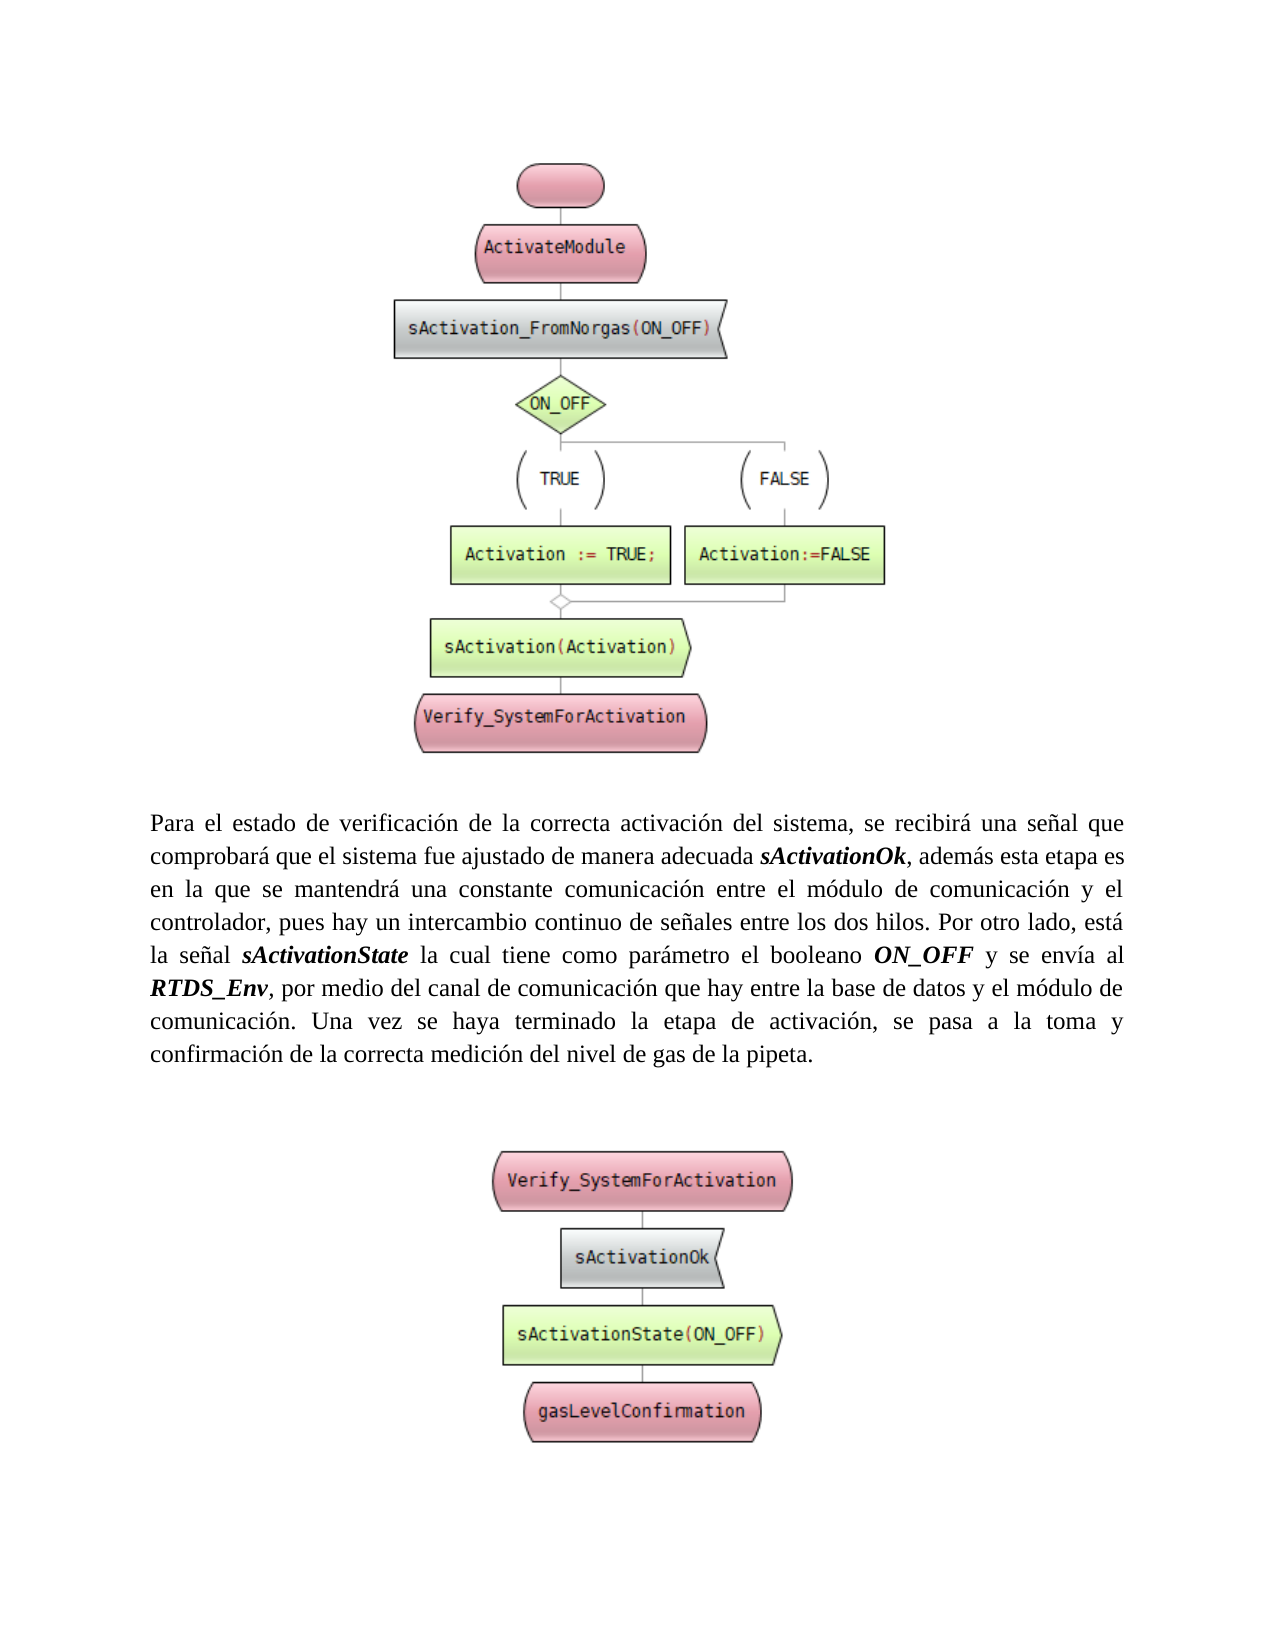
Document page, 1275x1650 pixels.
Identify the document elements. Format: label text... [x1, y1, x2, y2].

picture [476, 1138, 799, 1459]
text Para el estado de verificación de la correcta activación del sistema, se recibirá una señal que comprobará que el sistema fue ajustado de manera adecuada sActivationOk, además esta etapa es en la que se mantendrá una constante comunicación entre el módulo de comunicación y el controlador, pues hay un intercambio continuo de señales entre los dos hilos. Por otro lado, está la señal sActivationState la cual tiene como parámetro el booleano ON_OFF y se envía al RTDS_Env, por medio del canal de comunicación que hay entre la base de datos y el módulo de comunicación. Una vez se haya terminado la etapa de activación, se pasa a la toma y confirmación de la correcta medición del nivel de gas de la pipeta. [150, 808, 1125, 1068]
picture [381, 150, 894, 772]
